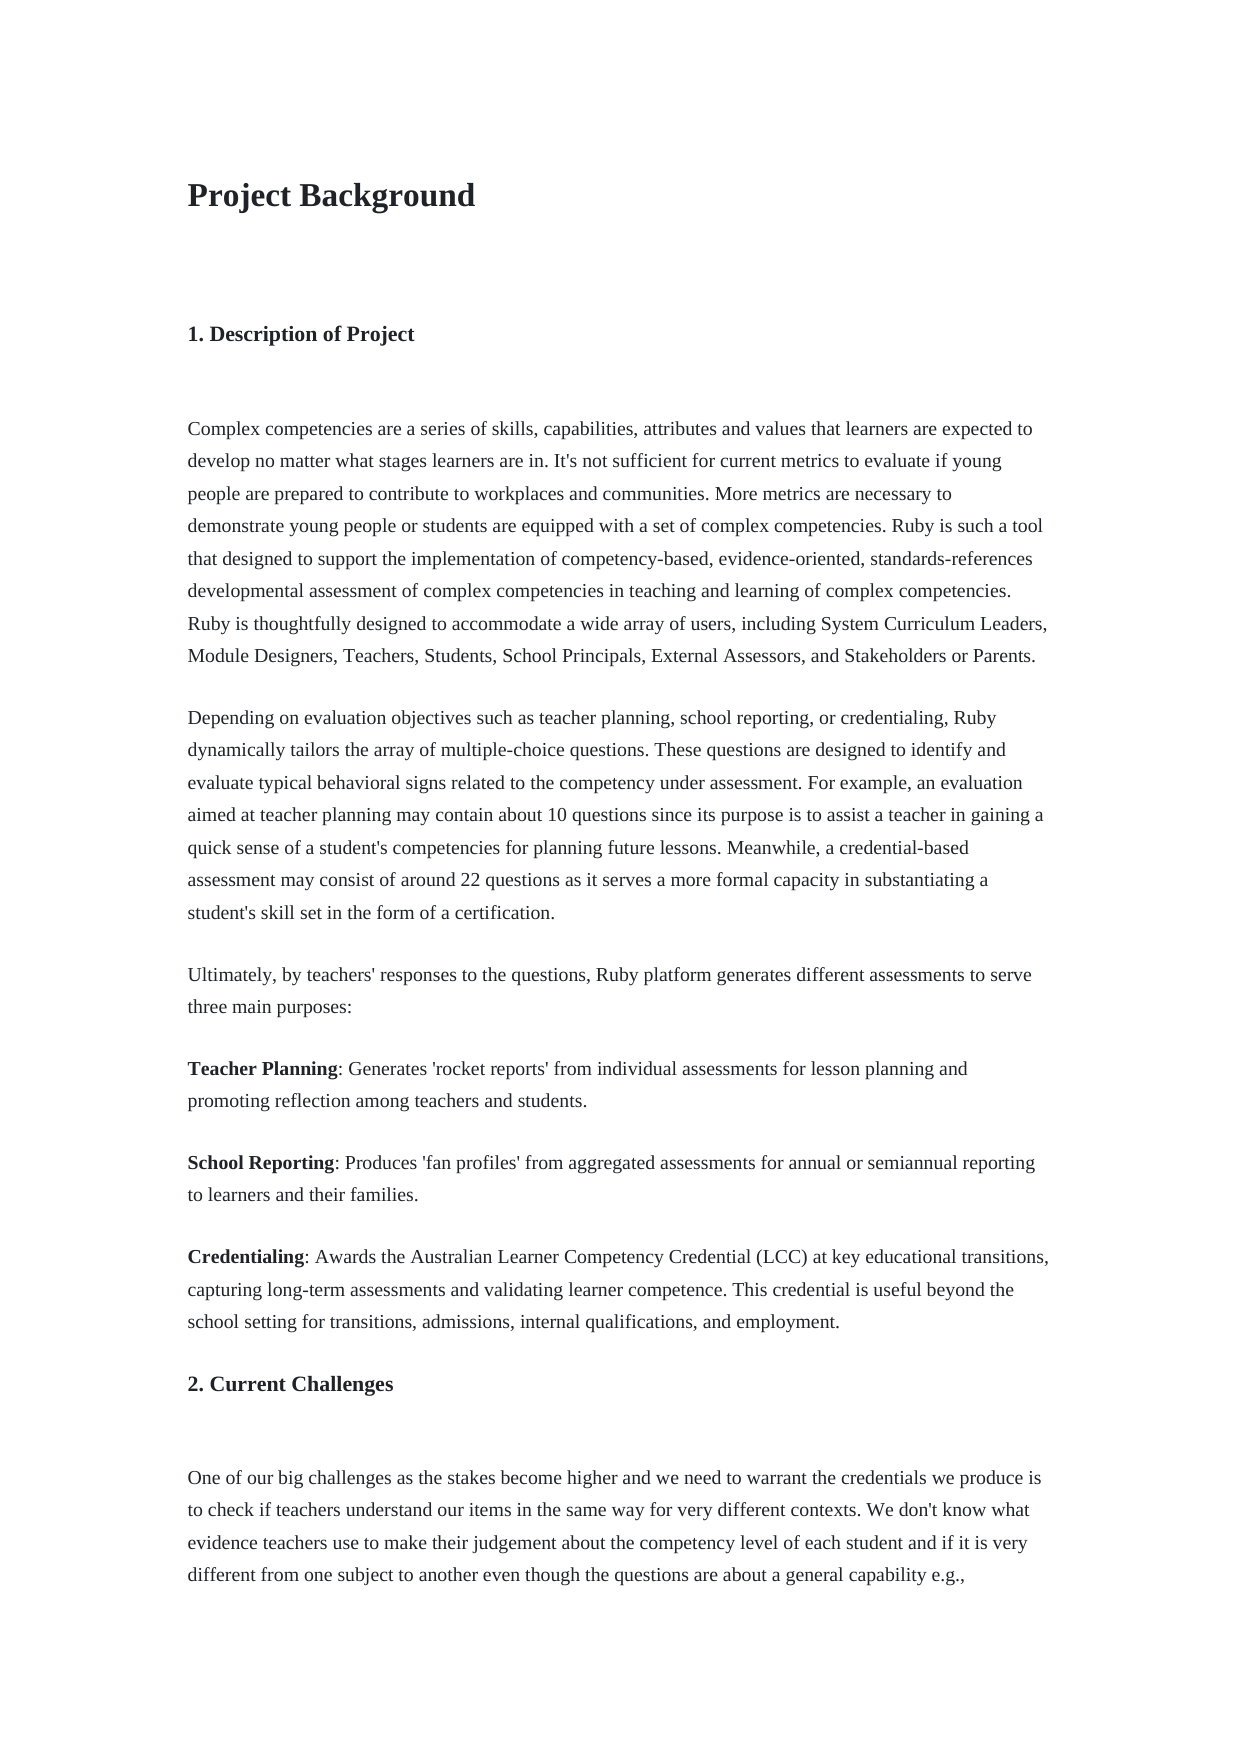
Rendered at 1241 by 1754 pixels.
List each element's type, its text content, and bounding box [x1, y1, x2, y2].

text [187, 1461, 1053, 1591]
text Ultimately, by teachers' responses to the questions, Ruby platform generates different assessments to serve three main purposes: [187, 958, 1053, 1023]
subtitle Project Background [187, 162, 1053, 227]
text Teacher Planning: Generates 'rocket reports' from individual assessments for lesson planning and promoting reflection among teachers and students. [187, 1052, 1053, 1117]
text Complex competencies are a series of skills, capabilities, attributes and values that learners are expected to develop no matter what stages learners are in. It's not sufficient for current metrics to evaluate if young people are prepared to contribute to workplaces and communities. More metrics are necessary to demonstrate young people or students are equipped with a set of complex competencies. Ruby is such a tool that designed to support the implementation of competency-based, evidence-oriented, standards-references developmental assessment of complex competencies in teaching and learning of complex competencies. Ruby is thoughtfully designed to accommodate a wide array of users, including System Curriculum Leaders, Module Designers, Teachers, Students, School Principals, External Assessors, and Stakeholders or Parents. [187, 412, 1053, 672]
text School Reporting: Produces 'fan profiles' from aggregated assessments for annual or semiannual reporting to learners and their families. [187, 1146, 1053, 1211]
subtitle 1. Description of Project [187, 318, 1053, 350]
text Depending on evaluation objectives such as teacher planning, school reporting, or credentialing, Ruby dynamically tailors the array of multiple-choice questions. These questions are designed to identify and evaluate typical behavioral signs related to the competency under assessment. For example, an evaluation aimed at teacher planning may contain about 10 questions since its purpose is to assist a teacher in gaining a quick sense of a student's competencies for planning future lessons. Meanwhile, a credential-based assessment may consist of around 22 questions as it serves a more formal capacity in substantiating a student's skill set in the form of a certification. [187, 701, 1053, 929]
text Credentialing: Awards the Australian Learner Competency Credential (LCC) at key educational transitions, capturing long-term assessments and validating learner competence. This credential is useful beyond the school setting for transitions, admissions, internal qualifications, and employment. [187, 1240, 1053, 1338]
subtitle 2. Current Challenges [187, 1367, 1053, 1399]
